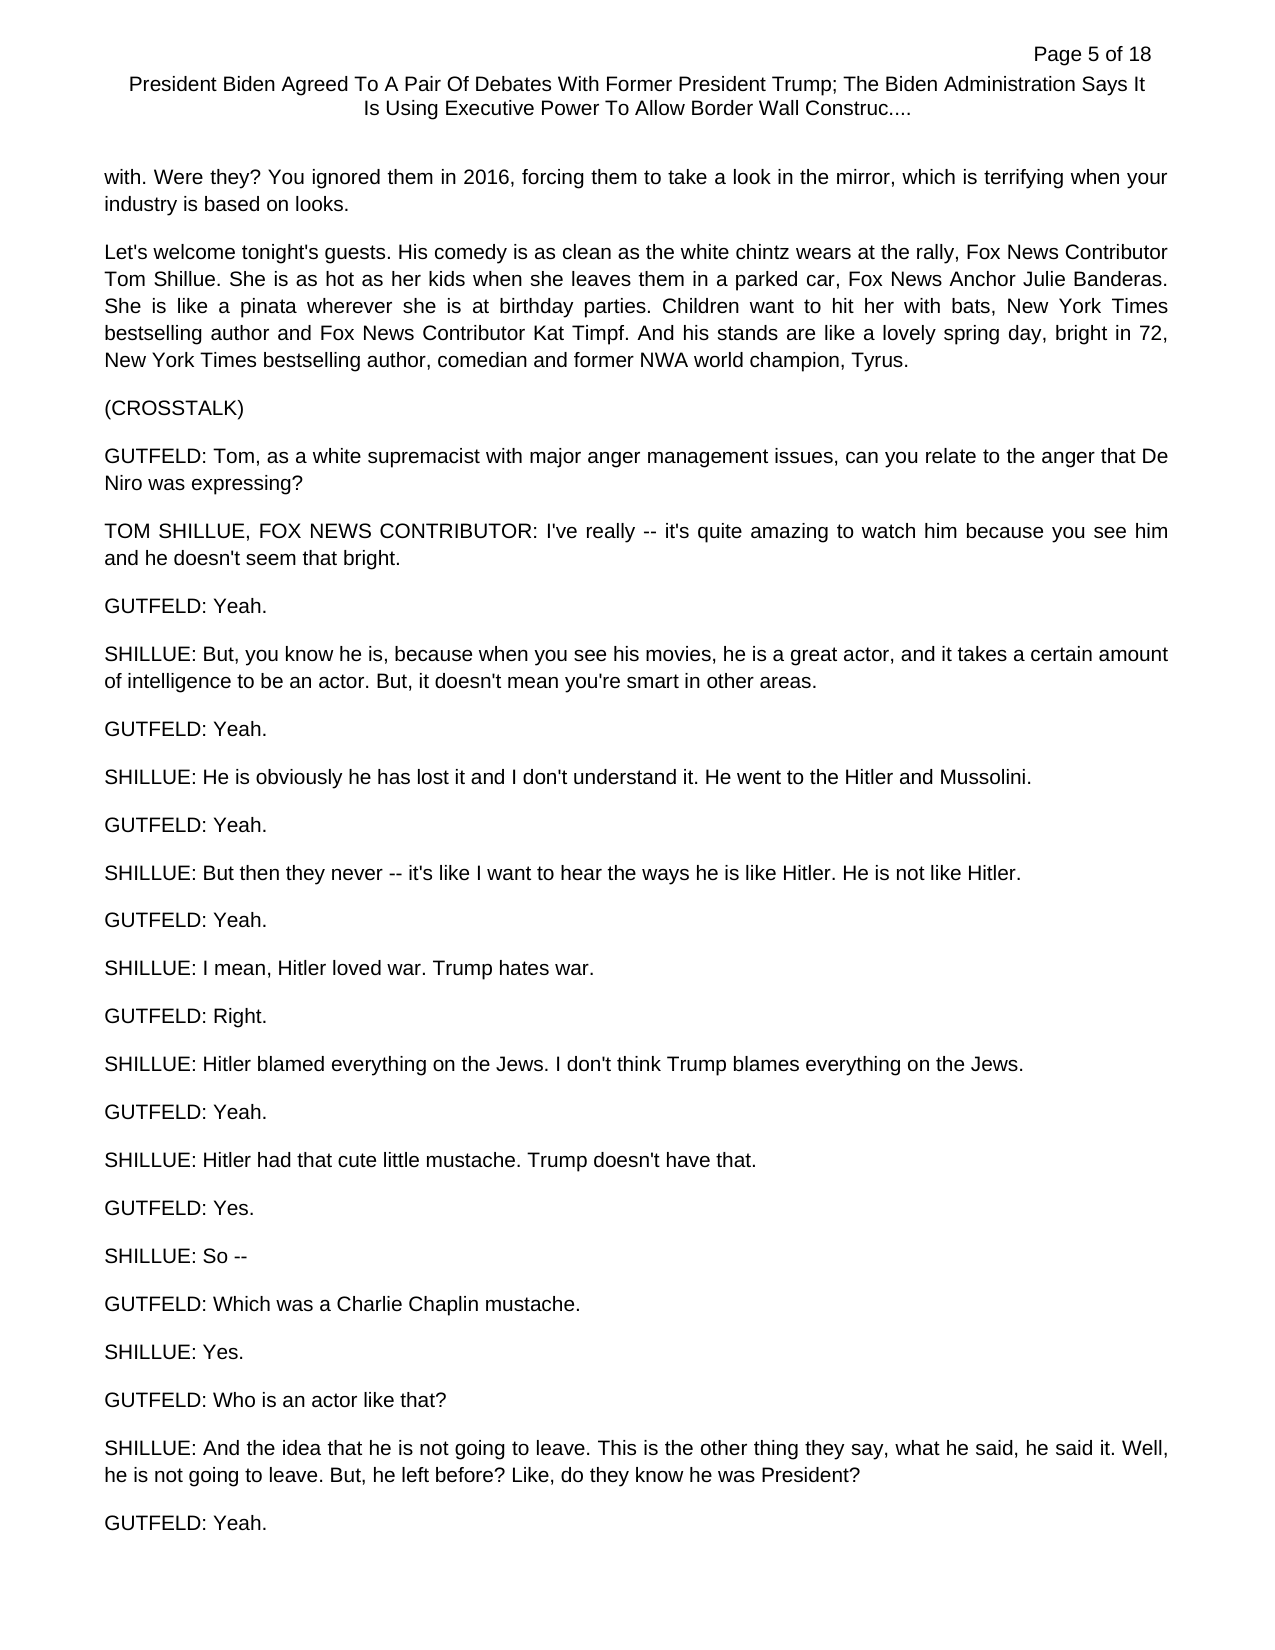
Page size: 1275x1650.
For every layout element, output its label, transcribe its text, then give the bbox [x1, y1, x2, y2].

text GUTFELD: Who is an actor like that? [104, 1384, 1171, 1411]
text SHILLUE: But then they never -- it's like I want to hear the ways he is like Hitler. He is not like Hitler. [104, 857, 1171, 884]
text GUTFELD: Yeah. [104, 591, 1171, 618]
text Let's welcome tonight's guests. His comedy is as clean as the white chintz wears at the rally, Fox News Contributor Tom Shillue. She is as hot as her kids when she leaves them in a parked car, Fox News Anchor Julie Banderas. She is like a pinata wherever she is at birthday parties. Children want to hit her with bats, New York Times bestselling author and Fox News Contributor Kat Timpf. And his stands are like a lovely spring day, bright in 72, New York Times bestselling author, comedian and former NWA world champion, Tyrus. [104, 236, 1171, 372]
text TOM SHILLUE, FOX NEWS CONTRIBUTOR: I've really -- it's quite amazing to watch him because you see him and he doesn't seem that bright. [104, 516, 1171, 570]
text GUTFELD: Tom, as a white supremacist with major anger management issues, can you relate to the anger that De Niro was expressing? [104, 441, 1171, 495]
text GUTFELD: Yeah. [104, 809, 1171, 836]
text SHILLUE: So -- [104, 1241, 1171, 1268]
text GUTFELD: Yes. [104, 1193, 1171, 1220]
text GUTFELD: Yeah. [104, 713, 1171, 741]
text SHILLUE: I mean, Hitler loved war. Trump hates war. [104, 953, 1171, 980]
text GUTFELD: Yeah. [104, 905, 1171, 932]
text GUTFELD: Yeah. [104, 1097, 1171, 1124]
text SHILLUE: Yes. [104, 1336, 1171, 1363]
text (CROSSTALK) [104, 393, 1171, 420]
text SHILLUE: He is obviously he has lost it and I don't understand it. He went to the Hitler and Mussolini. [104, 761, 1171, 788]
text SHILLUE: And the idea that he is not going to leave. This is the other thing they say, what he said, he said it. Well, he is not going to leave. But, he left before? Like, do they know he was President? [104, 1432, 1171, 1486]
text SHILLUE: Hitler had that cute little mustache. Trump doesn't have that. [104, 1145, 1171, 1172]
text GUTFELD: Which was a Charlie Chaplin mustache. [104, 1288, 1171, 1316]
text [104, 161, 1171, 216]
text SHILLUE: Hitler blamed everything on the Jews. I don't think Trump blames everything on the Jews. [104, 1049, 1171, 1076]
text SHILLUE: But, you know he is, because when you see his movies, he is a great actor, and it takes a certain amount of intelligence to be an actor. But, it doesn't mean you're smart in other areas. [104, 638, 1171, 693]
text GUTFELD: Right. [104, 1001, 1171, 1028]
text GUTFELD: Yeah. [104, 1507, 1171, 1534]
